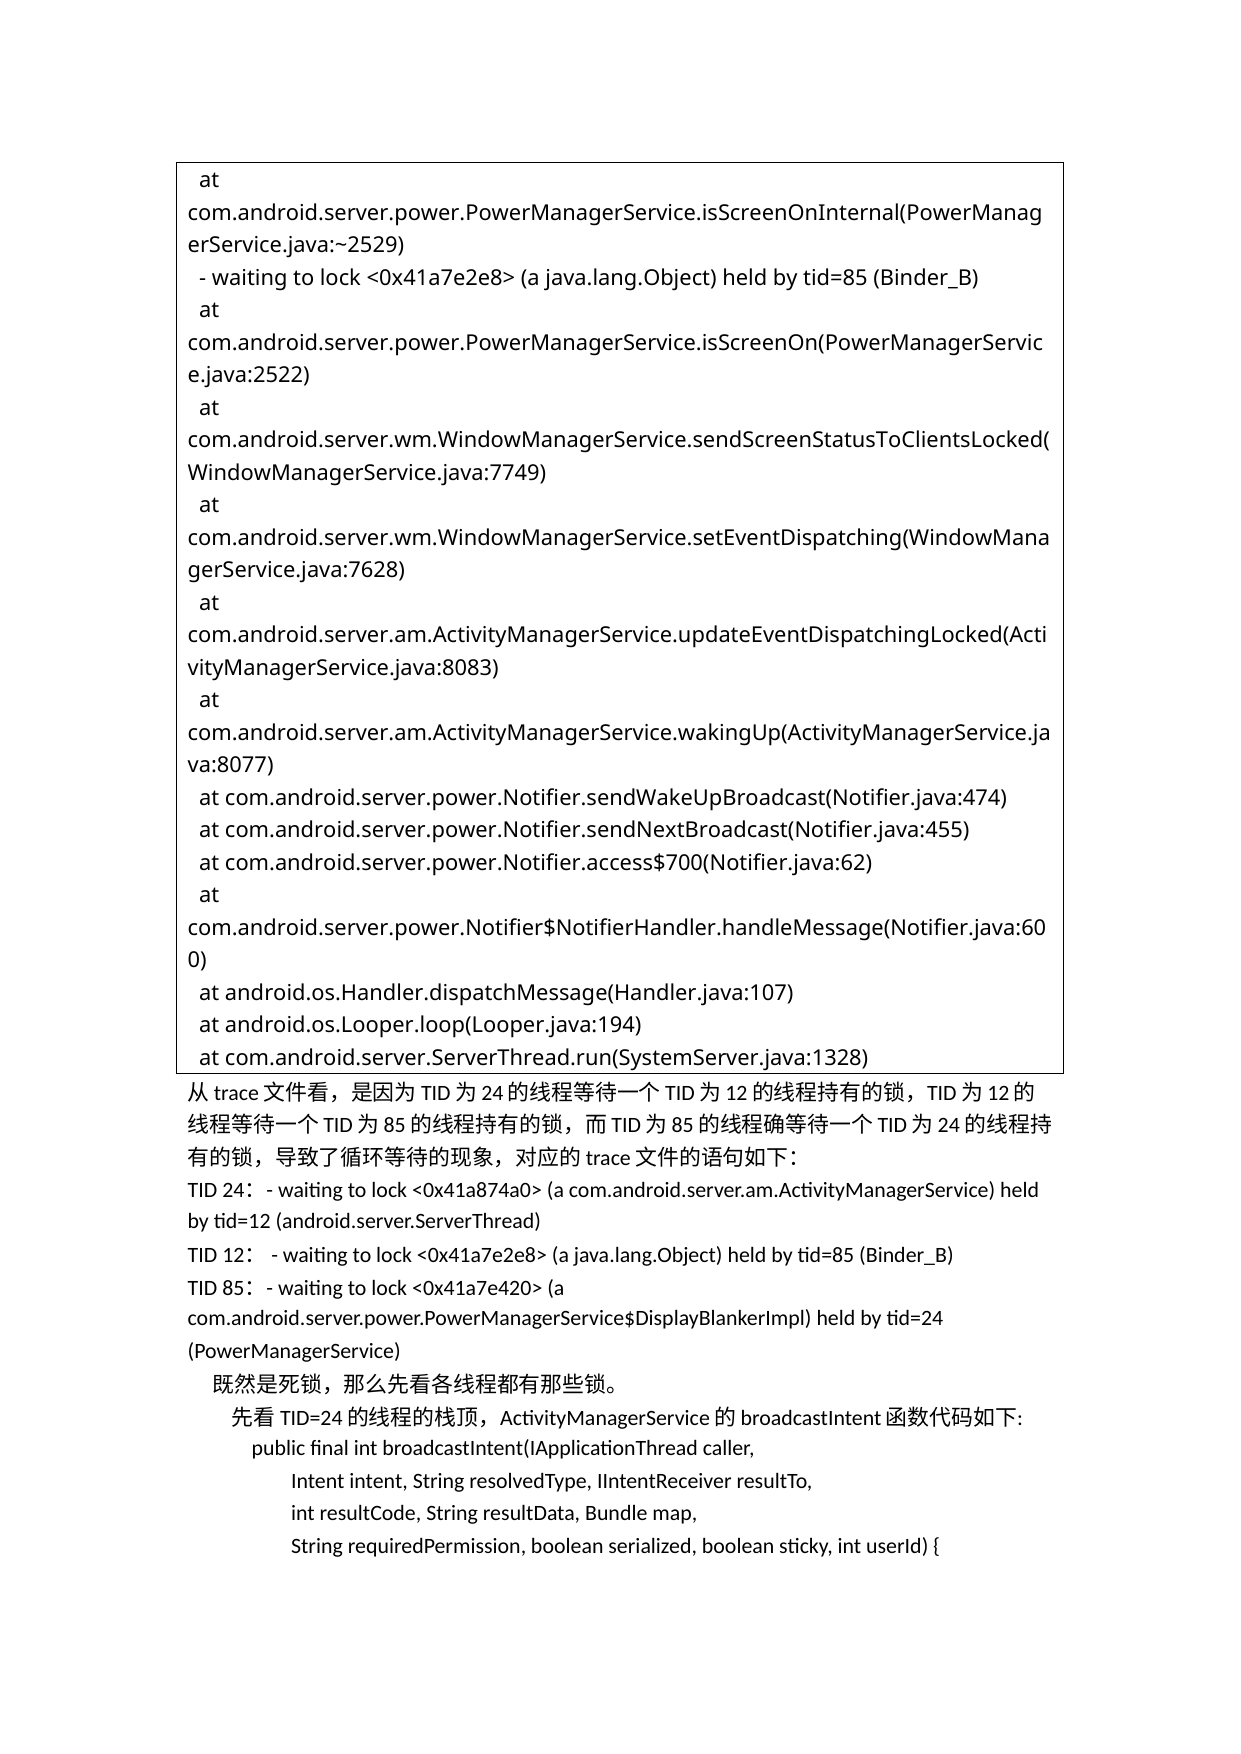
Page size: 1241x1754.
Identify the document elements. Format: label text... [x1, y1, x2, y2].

text public final int broadcastIntent(IApplicationThread caller, [187, 1432, 1053, 1464]
text TID 85：- waiting to lock <0x41a7e420> (a com.android.server.power.PowerManagerService$DisplayBlankerImpl) held by tid=24 (PowerManagerService) [187, 1269, 1053, 1367]
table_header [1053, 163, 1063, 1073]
text 先看TID=24的线程的栈顶，ActivityManagerService的broadcastIntent函数代码如下: [187, 1399, 1053, 1432]
text 从trace文件看，是因为TID为24的线程等待一个TID为12的线程持有的锁，TID为12的线程等待一个TID为85的线程持有的锁，而TID为85的线程确等待一个TID为24的线程持有的锁，导致了循环等待的现象，对应的trace文件的语句如下： [187, 1074, 1053, 1172]
text int resultCode, String resultData, Bundle map, [187, 1497, 1053, 1529]
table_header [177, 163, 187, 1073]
text TID 12： - waiting to lock <0x41a7e2e8> (a java.lang.Object) held by tid=85 (Binder_B) [187, 1237, 1053, 1269]
text String requiredPermission, boolean serialized, boolean sticky, int userId) { [187, 1529, 1053, 1562]
text 既然是死锁，那么先看各线程都有那些锁。 [187, 1367, 1053, 1399]
text Intent intent, String resolvedType, IIntentReceiver resultTo, [187, 1464, 1053, 1497]
text TID 24：- waiting to lock <0x41a874a0> (a com.android.server.am.ActivityManagerService) held by tid=12 (android.server.ServerThread) [187, 1172, 1053, 1237]
